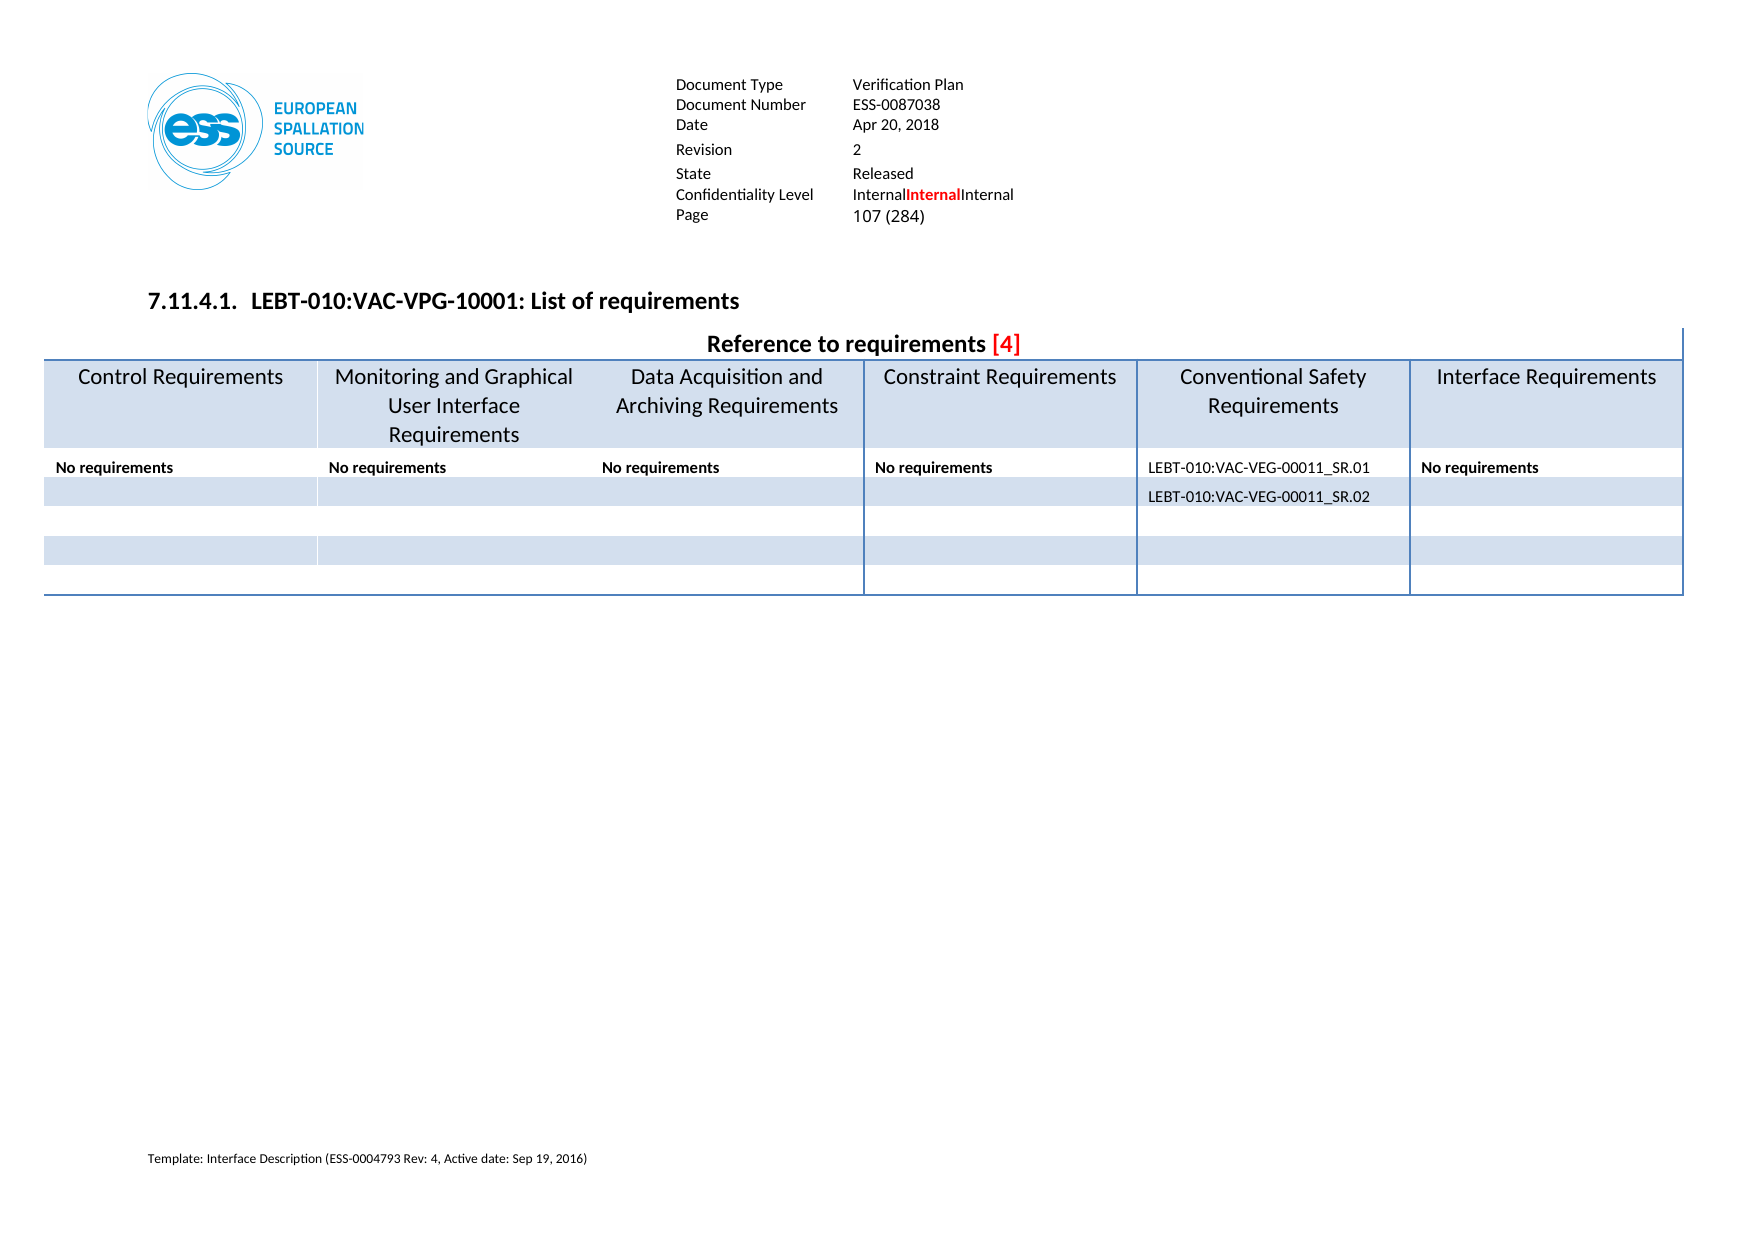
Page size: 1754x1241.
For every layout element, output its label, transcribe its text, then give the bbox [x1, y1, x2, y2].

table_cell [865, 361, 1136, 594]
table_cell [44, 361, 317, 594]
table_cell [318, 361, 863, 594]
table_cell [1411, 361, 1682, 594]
subtitle LEBT-010:VAC-VPG-10001: List of requirements [148, 285, 1606, 316]
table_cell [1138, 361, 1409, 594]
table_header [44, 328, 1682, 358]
picture [147, 73, 364, 190]
